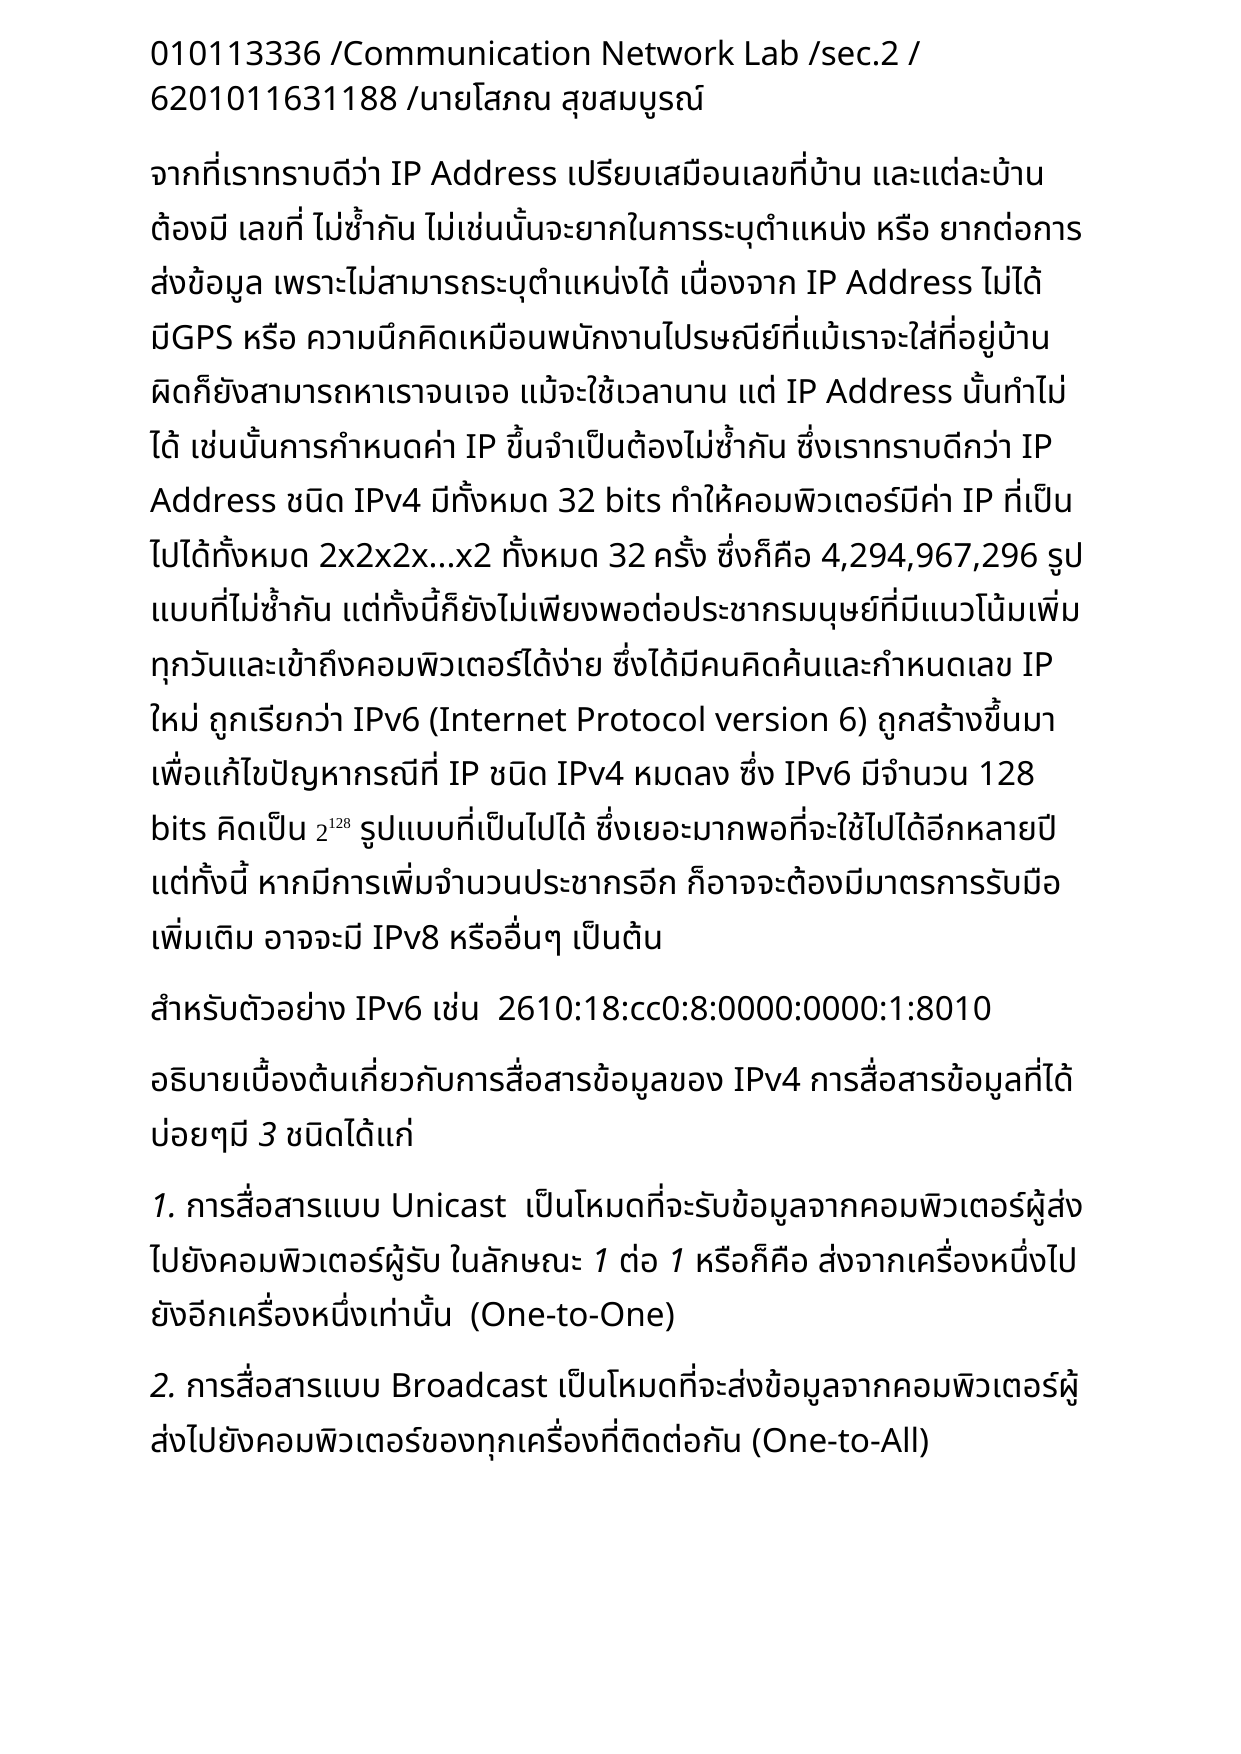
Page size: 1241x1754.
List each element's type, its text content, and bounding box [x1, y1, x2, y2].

text 1. การสื่อสารแบบ Unicast เป็นโหมดที่จะรับข้อมูลจากคอมพิวเตอร์ผู้ส่งไปยังคอมพิวเตอร์ผู้รับ ในลักษณะ 1 ต่อ 1 หรือก็คือ ส่งจากเครื่องหนึ่งไปยังอีกเครื่องหนึ่งเท่านั้น (One-to-One) [150, 1182, 1090, 1342]
text สำหรับตัวอย่าง IPv6 เช่น 2610:18:cc0:8:0000:0000:1:8010 [150, 985, 1090, 1035]
text จากที่เราทราบดีว่า IP Address เปรียบเสมือนเลขที่บ้าน และแต่ละบ้านต้องมี เลขที่ ไม่ซ้ำกัน ไม่เช่นนั้นจะยากในการระบุตำแหน่ง หรือ ยากต่อการส่งข้อมูล เพราะไม่สามารถระบุตำแหน่งได้ เนื่องจาก IP Address ไม่ได้มีGPS หรือ ความนึกคิดเหมือนพนักงานไปรษณีย์ที่แม้เราจะใส่ที่อยู่บ้านผิดก็ยังสามารถหาเราจนเจอ แม้จะใช้เวลานาน แต่ IP Address นั้นทำไม่ได้ เช่นนั้นการกำหนดค่า IP ขึ้นจำเป็นต้องไม่ซ้ำกัน ซึ่งเราทราบดีกว่า IP Address ชนิด IPv4 มีทั้งหมด 32 bits ทำให้คอมพิวเตอร์มีค่า IP ที่เป็นไปได้ทั้งหมด 2x2x2x...x2 ทั้งหมด 32ครั้ง ซึ่งก็คือ 4,294,967,296 รูปแบบที่ไม่ซ้ำกัน แต่ทั้งนี้ก็ยังไม่เพียงพอต่อประชากรมนุษย์ที่มีแนวโน้มเพิ่มทุกวันและเข้าถึงคอมพิวเตอร์ได้ง่าย ซึ่งได้มีคนคิดค้นและกำหนดเลข IP ใหม่ ถูกเรียกว่า IPv6 (Internet Protocol version 6) ถูกสร้างขึ้นมาเพื่อแก้ไขปัญหากรณีที่ IP ชนิด IPv4 หมดลง ซึ่ง IPv6 มีจำนวน 128 bits คิดเป็น รูปแบบที่เป็นไปได้ ซึ่งเยอะมากพอที่จะใช้ไปได้อีกหลายปี แต่ทั้งนี้ หากมีการเพิ่มจำนวนประชากรอีก ก็อาจจะต้องมีมาตรการรับมือเพิ่มเติม อาจจะมี IPv8 หรืออื่นๆ เป็นต้น [150, 150, 1090, 964]
text 2. การสื่อสารแบบ Broadcast เป็นโหมดที่จะส่งข้อมูลจากคอมพิวเตอร์ผู้ส่งไปยังคอมพิวเตอร์ของทุกเครื่องที่ติดต่อกัน (One-to-All) [150, 1362, 1090, 1467]
text อธิบายเบื้องต้นเกี่ยวกับการสื่อสารข้อมูลของ IPv4 การสื่อสารข้อมูลที่ได้บ่อยๆมี 3 ชนิดได้แก่ [150, 1056, 1090, 1161]
